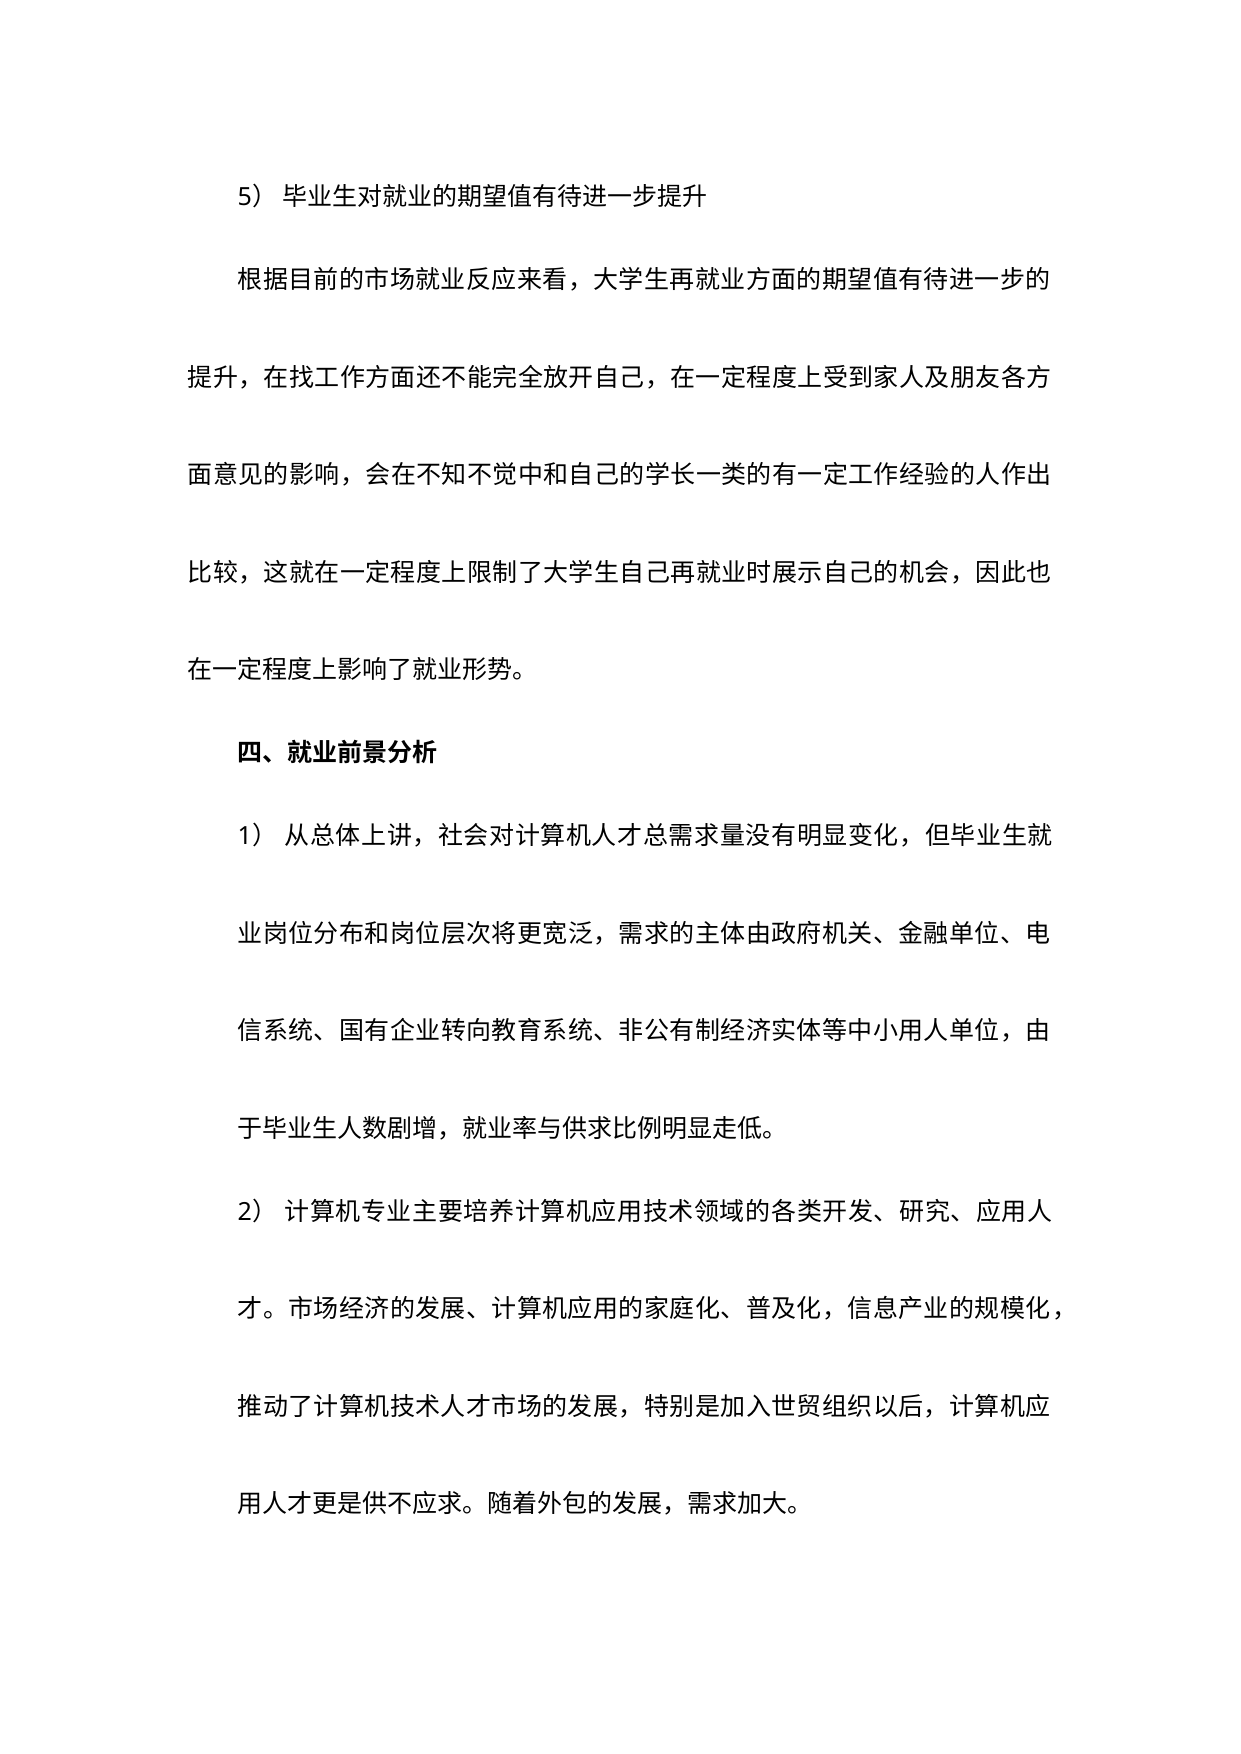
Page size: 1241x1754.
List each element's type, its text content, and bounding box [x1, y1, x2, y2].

text 根据目前的市场就业反应来看，大学生再就业方面的期望值有待进一步的提升，在找工作方面还不能完全放开自己，在一定程度上受到家人及朋友各方面意见的影响，会在不知不觉中和自己的学长一类的有一定工作经验的人作出比较，这就在一定程度上限制了大学生自己再就业时展示自己的机会，因此也在一定程度上影响了就业形势。 [187, 245, 1053, 700]
text 5） 毕业生对就业的期望值有待进一步提升 [187, 162, 1053, 227]
text 四、就业前景分析 [187, 718, 1053, 783]
text 1） 从总体上讲，社会对计算机人才总需求量没有明显变化，但毕业生就业岗位分布和岗位层次将更宽泛，需求的主体由政府机关、金融单位、电信系统、国有企业转向教育系统、非公有制经济实体等中小用人单位，由于毕业生人数剧增，就业率与供求比例明显走低。 [237, 801, 1053, 1159]
text 2） 计算机专业主要培养计算机应用技术领域的各类开发、研究、应用人才。市场经济的发展、计算机应用的家庭化、普及化，信息产业的规模化，推动了计算机技术人才市场的发展，特别是加入世贸组织以后，计算机应用人才更是供不应求。随着外包的发展，需求加大。 [237, 1177, 1053, 1534]
